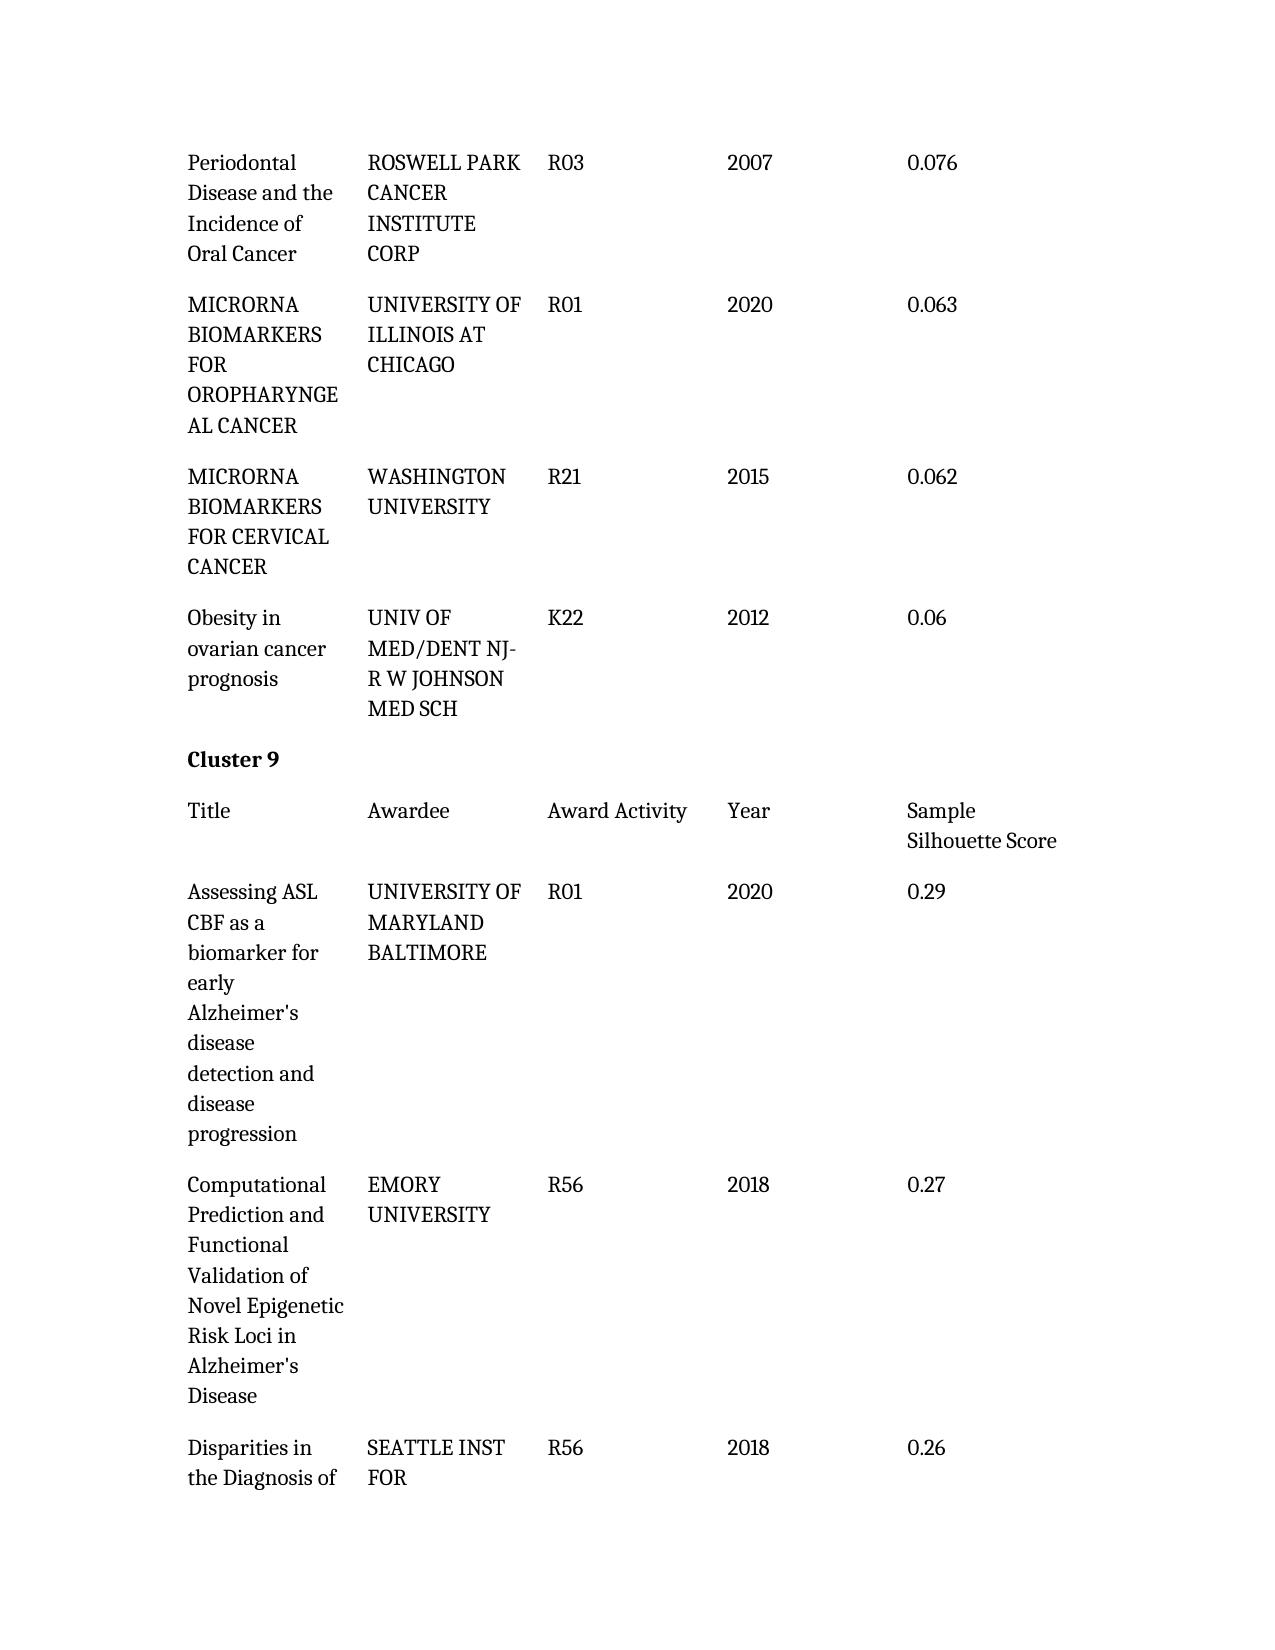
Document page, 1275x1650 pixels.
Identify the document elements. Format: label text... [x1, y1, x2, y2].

table_cell 2020 [716, 879, 896, 1172]
table_cell 0.06 [896, 605, 1076, 747]
table_cell R56 [536, 1172, 716, 1434]
table_cell WASHINGTON UNIVERSITY [356, 464, 536, 605]
table_header Award Activity [536, 798, 716, 879]
table_cell 2018 [716, 1172, 896, 1434]
table_cell R56 [536, 1434, 716, 1491]
table_cell Periodontal Disease and the Incidence of Oral Cancer [176, 150, 356, 292]
table_cell 0.26 [896, 1434, 1076, 1491]
table_cell 2007 [716, 150, 896, 292]
table_cell 2020 [716, 292, 896, 463]
table_header Sample Silhouette Score [896, 798, 1076, 879]
table_cell K22 [536, 605, 716, 747]
table_cell MICRORNA BIOMARKERS FOR CERVICAL CANCER [176, 464, 356, 605]
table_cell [176, 1434, 356, 1491]
table_cell 0.076 [896, 150, 1076, 292]
table_header Awardee [356, 798, 536, 879]
table_cell 0.29 [896, 879, 1076, 1172]
table_cell 2018 [716, 1434, 896, 1491]
table_cell UNIVERSITY OF ILLINOIS AT CHICAGO [356, 292, 536, 463]
table_cell 0.063 [896, 292, 1076, 463]
text Cluster 9 [187, 747, 1087, 773]
table_cell 0.27 [896, 1172, 1076, 1434]
table_cell MICRORNA BIOMARKERS FOR OROPHARYNGEAL CANCER [176, 292, 356, 463]
table_cell Computational Prediction and Functional Validation of Novel Epigenetic Risk Loci in Alzheimer's Disease [176, 1172, 356, 1434]
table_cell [356, 1434, 536, 1491]
table_cell UNIV OF MED/DENT NJ-R W JOHNSON MED SCH [356, 605, 536, 747]
table_cell 2012 [716, 605, 896, 747]
table_cell Assessing ASL CBF as a biomarker for early Alzheimer's disease detection and disease progression [176, 879, 356, 1172]
table_cell ROSWELL PARK CANCER INSTITUTE CORP [356, 150, 536, 292]
table_cell R01 [536, 292, 716, 463]
table_cell R01 [536, 879, 716, 1172]
table_cell 0.062 [896, 464, 1076, 605]
table_cell R21 [536, 464, 716, 605]
table_header Year [716, 798, 896, 879]
table_cell Obesity in ovarian cancer prognosis [176, 605, 356, 747]
table_cell EMORY UNIVERSITY [356, 1172, 536, 1434]
table_cell UNIVERSITY OF MARYLAND BALTIMORE [356, 879, 536, 1172]
table_header Title [176, 798, 356, 879]
table_cell 2015 [716, 464, 896, 605]
table_cell R03 [536, 150, 716, 292]
